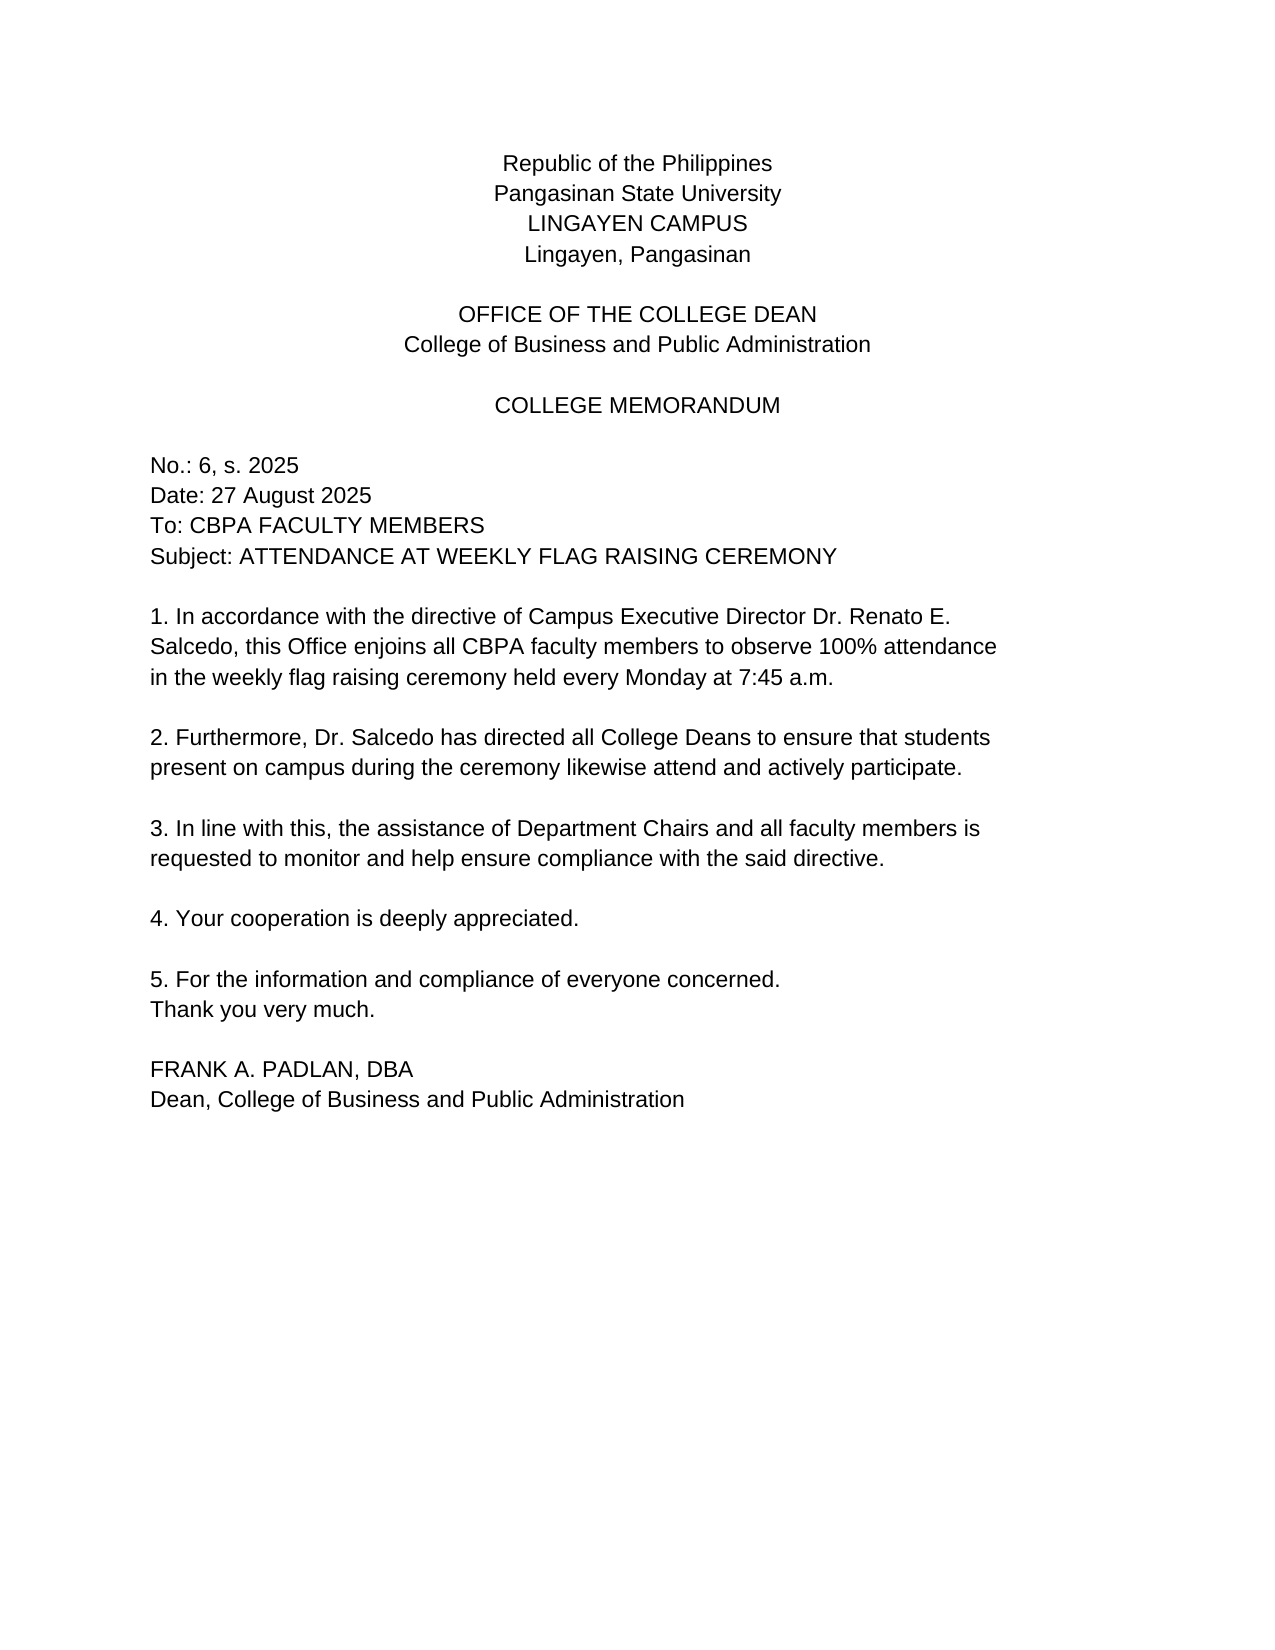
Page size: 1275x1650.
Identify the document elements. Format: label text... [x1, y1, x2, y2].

text 5. For the information and compliance of everyone concerned. [150, 966, 1125, 992]
text Thank you very much. [150, 996, 1125, 1022]
text Date: 27 August 2025 [150, 482, 1125, 509]
text OFFICE OF THE COLLEGE DEAN [150, 301, 1125, 327]
text COLLEGE MEMORANDUM [150, 392, 1125, 418]
text 2. Furthermore, Dr. Salcedo has directed all College Deans to ensure that students [150, 724, 1125, 750]
text No.: 6, s. 2025 [150, 452, 1125, 478]
text LINGAYEN CAMPUS [150, 210, 1125, 237]
text 4. Your cooperation is deeply appreciated. [150, 905, 1125, 932]
text To: CBPA FACULTY MEMBERS [150, 512, 1125, 539]
text 1. In accordance with the directive of Campus Executive Director Dr. Renato E. [150, 603, 1125, 629]
text Subject: ATTENDANCE AT WEEKLY FLAG RAISING CEREMONY [150, 543, 1125, 569]
text 3. In line with this, the assistance of Department Chairs and all faculty members is [150, 814, 1125, 841]
text Salcedo, this Office enjoins all CBPA faculty members to observe 100% attendance [150, 633, 1125, 660]
text requested to monitor and help ensure compliance with the said directive. [150, 845, 1125, 871]
text FRANK A. PADLAN, DBA [150, 1056, 1125, 1083]
text Lingayen, Pangasinan [150, 241, 1125, 267]
text Republic of the Philippines [150, 150, 1125, 176]
text present on campus during the ceremony likewise attend and actively participate. [150, 754, 1125, 781]
text Pangasinan State University [150, 180, 1125, 207]
text in the weekly flag raising ceremony held every Monday at 7:45 a.m. [150, 663, 1125, 690]
text Dean, College of Business and Public Administration [150, 1086, 1125, 1113]
text College of Business and Public Administration [150, 331, 1125, 358]
